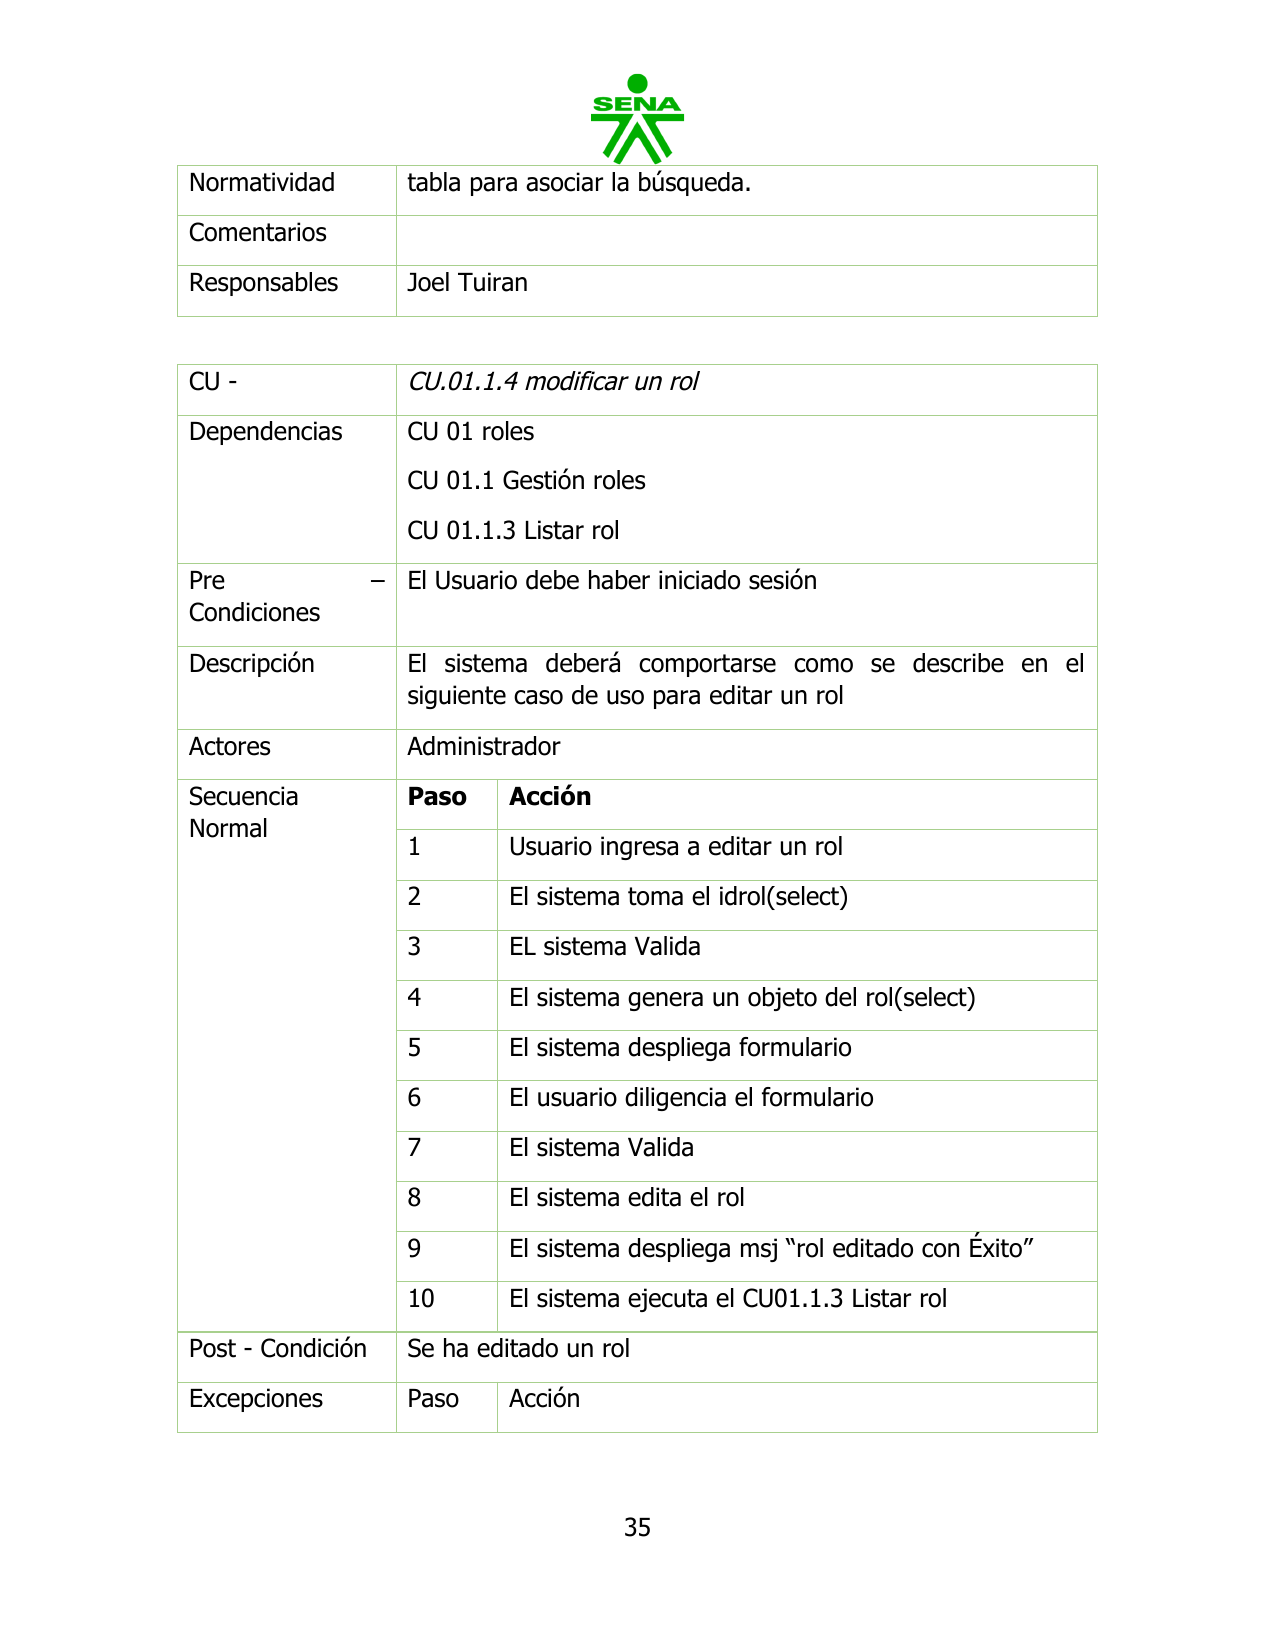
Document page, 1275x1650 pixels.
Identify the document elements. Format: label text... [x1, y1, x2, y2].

table_cell Se ha editado un rol [397, 1333, 1097, 1382]
table_cell El sistema ejecuta el CU01.1.3 Listar rol [498, 1282, 1097, 1331]
table_cell 9 [397, 1232, 497, 1281]
table_cell 6 [397, 1081, 497, 1131]
table_cell Descripción [178, 647, 396, 729]
table_cell Paso [397, 780, 497, 829]
table_cell El Usuario debe haber iniciado sesión [397, 564, 1097, 646]
table_cell CU 01 roles CU 01.1 Gestión roles CU 01.1.3 Listar rol [397, 416, 1097, 563]
table_cell El sistema Valida [498, 1132, 1097, 1181]
table_cell Dependencias [178, 416, 396, 563]
table_cell Acción [498, 1383, 1097, 1432]
table_cell Secuencia Normal [178, 780, 396, 1331]
table_cell 1 [397, 830, 497, 879]
table_cell 4 [397, 981, 497, 1030]
table_cell 7 [397, 1132, 497, 1181]
table_cell Usuario ingresa a editar un rol [498, 830, 1097, 879]
table_cell Actores [178, 730, 396, 779]
table_cell 8 [397, 1182, 497, 1231]
table_cell Responsables [178, 266, 396, 316]
table_cell 2 [397, 881, 497, 930]
table_cell Administrador [397, 730, 1097, 779]
table_cell 5 [397, 1031, 497, 1080]
table_cell El usuario diligencia el formulario [498, 1081, 1097, 1131]
table_cell Acción [498, 780, 1097, 829]
table_cell El sistema edita el rol [498, 1182, 1097, 1231]
picture [591, 73, 685, 165]
table_cell Comentarios [178, 216, 396, 265]
table_header CU.01.1.4 modificar un rol [397, 365, 1097, 414]
table_cell Excepciones [178, 1383, 396, 1432]
table_cell El sistema despliega formulario [498, 1031, 1097, 1080]
table_cell El sistema genera un objeto del rol(select) [498, 981, 1097, 1030]
table_cell 3 [397, 931, 497, 980]
table_cell [397, 216, 1097, 265]
table_cell El sistema toma el idrol(select) [498, 881, 1097, 930]
table_cell Joel Tuiran [397, 266, 1097, 316]
table_cell Paso [397, 1383, 497, 1432]
table_cell EL sistema Valida [498, 931, 1097, 980]
table_cell El sistema despliega msj “rol editado con Éxito” [498, 1232, 1097, 1281]
table_cell El sistema deberá comportarse como se describe en el siguiente caso de uso para editar un rol [397, 647, 1097, 729]
table_cell CA_01.1.1.7 Se debe ingresar por lo menos un campo de la tabla para asociar la búsqueda. [397, 166, 1097, 215]
table_header CU - [178, 365, 396, 414]
table_cell Post - Condición [178, 1333, 396, 1382]
table_cell 10 [397, 1282, 497, 1331]
table_cell Pre – Condiciones [178, 564, 396, 646]
